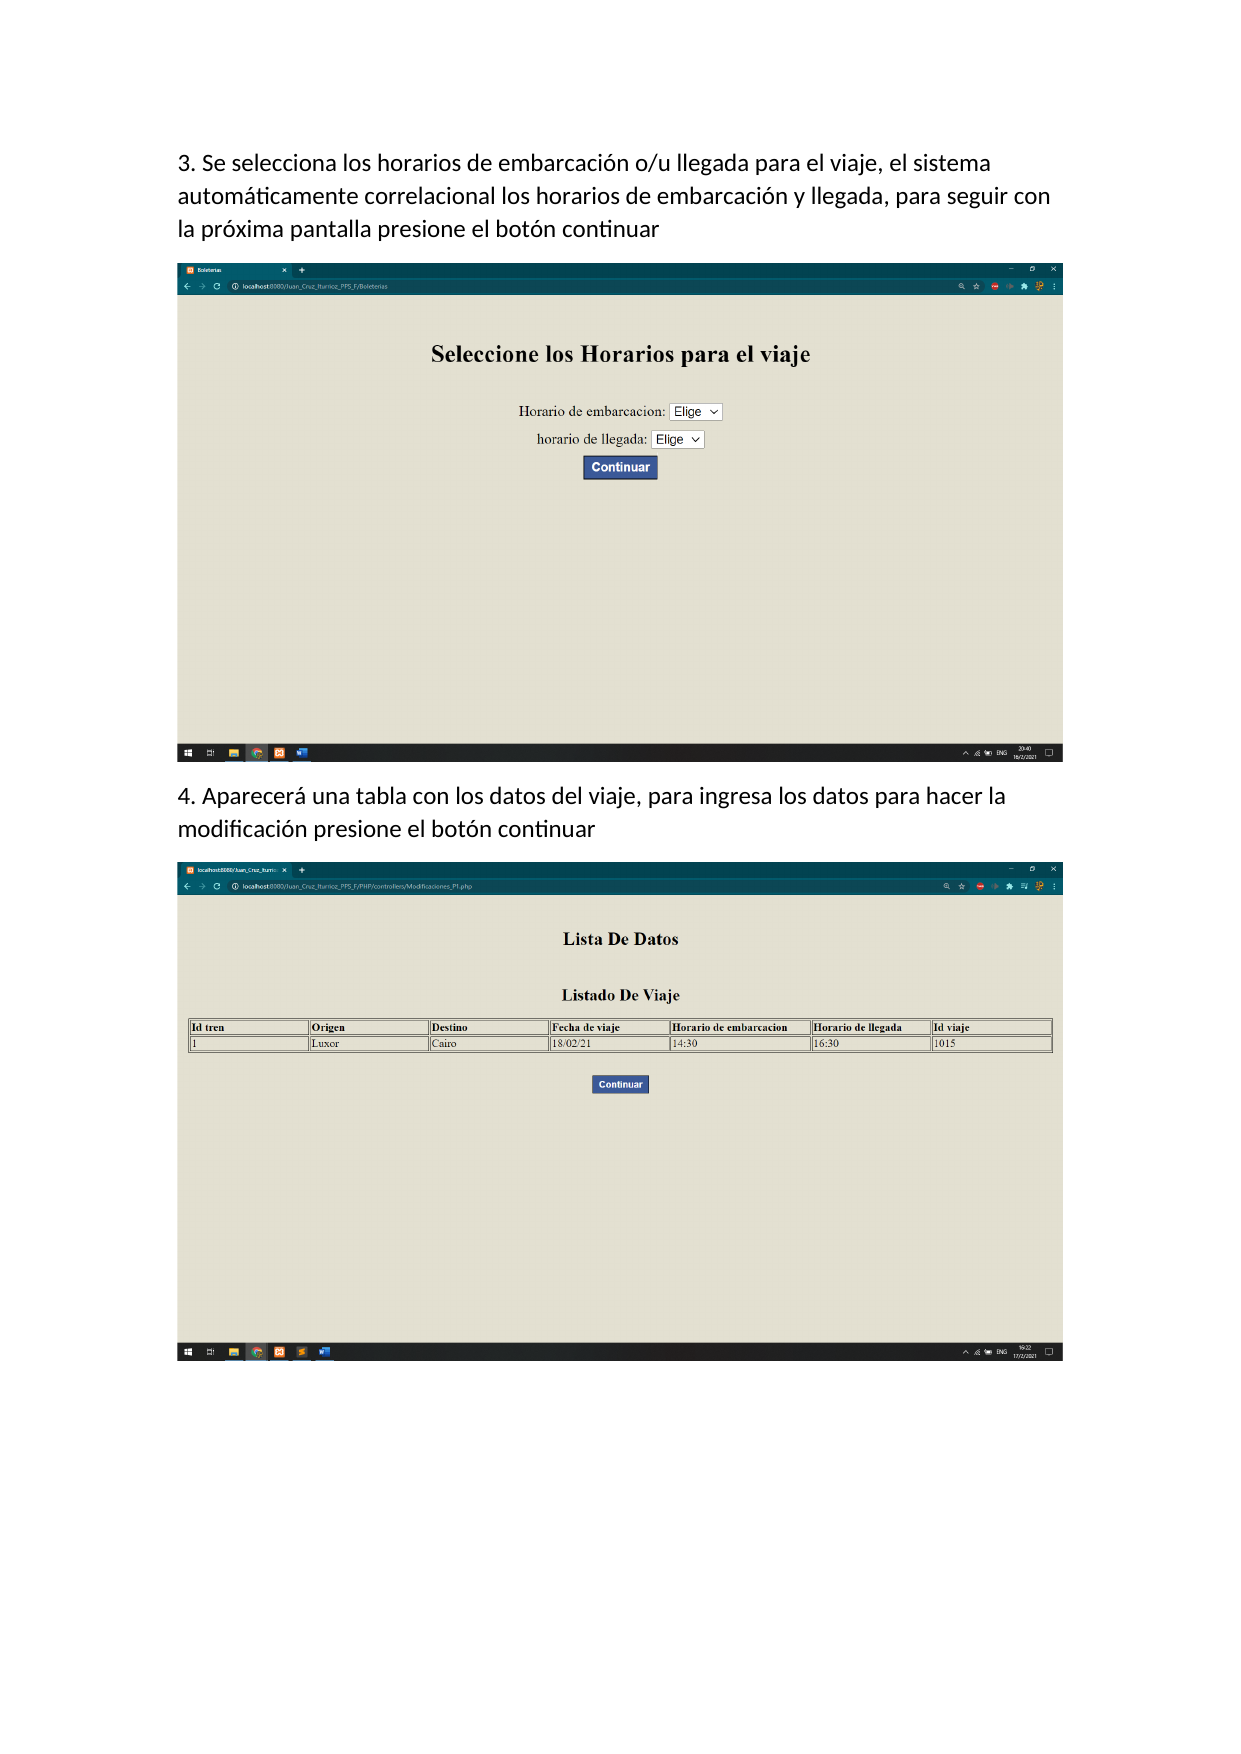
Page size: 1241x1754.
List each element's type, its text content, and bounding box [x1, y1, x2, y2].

picture [177, 263, 1063, 762]
text 4. Aparecerá una tabla con los datos del viaje, para ingresa los datos para hacer la modificación presione el botón continuar [177, 780, 1063, 844]
picture [177, 862, 1063, 1361]
text 3. Se selecciona los horarios de embarcación o/u llegada para el viaje, el sistema automáticamente correlacional los horarios de embarcación y llegada, para seguir con la próxima pantalla presione el botón continuar [177, 148, 1063, 244]
